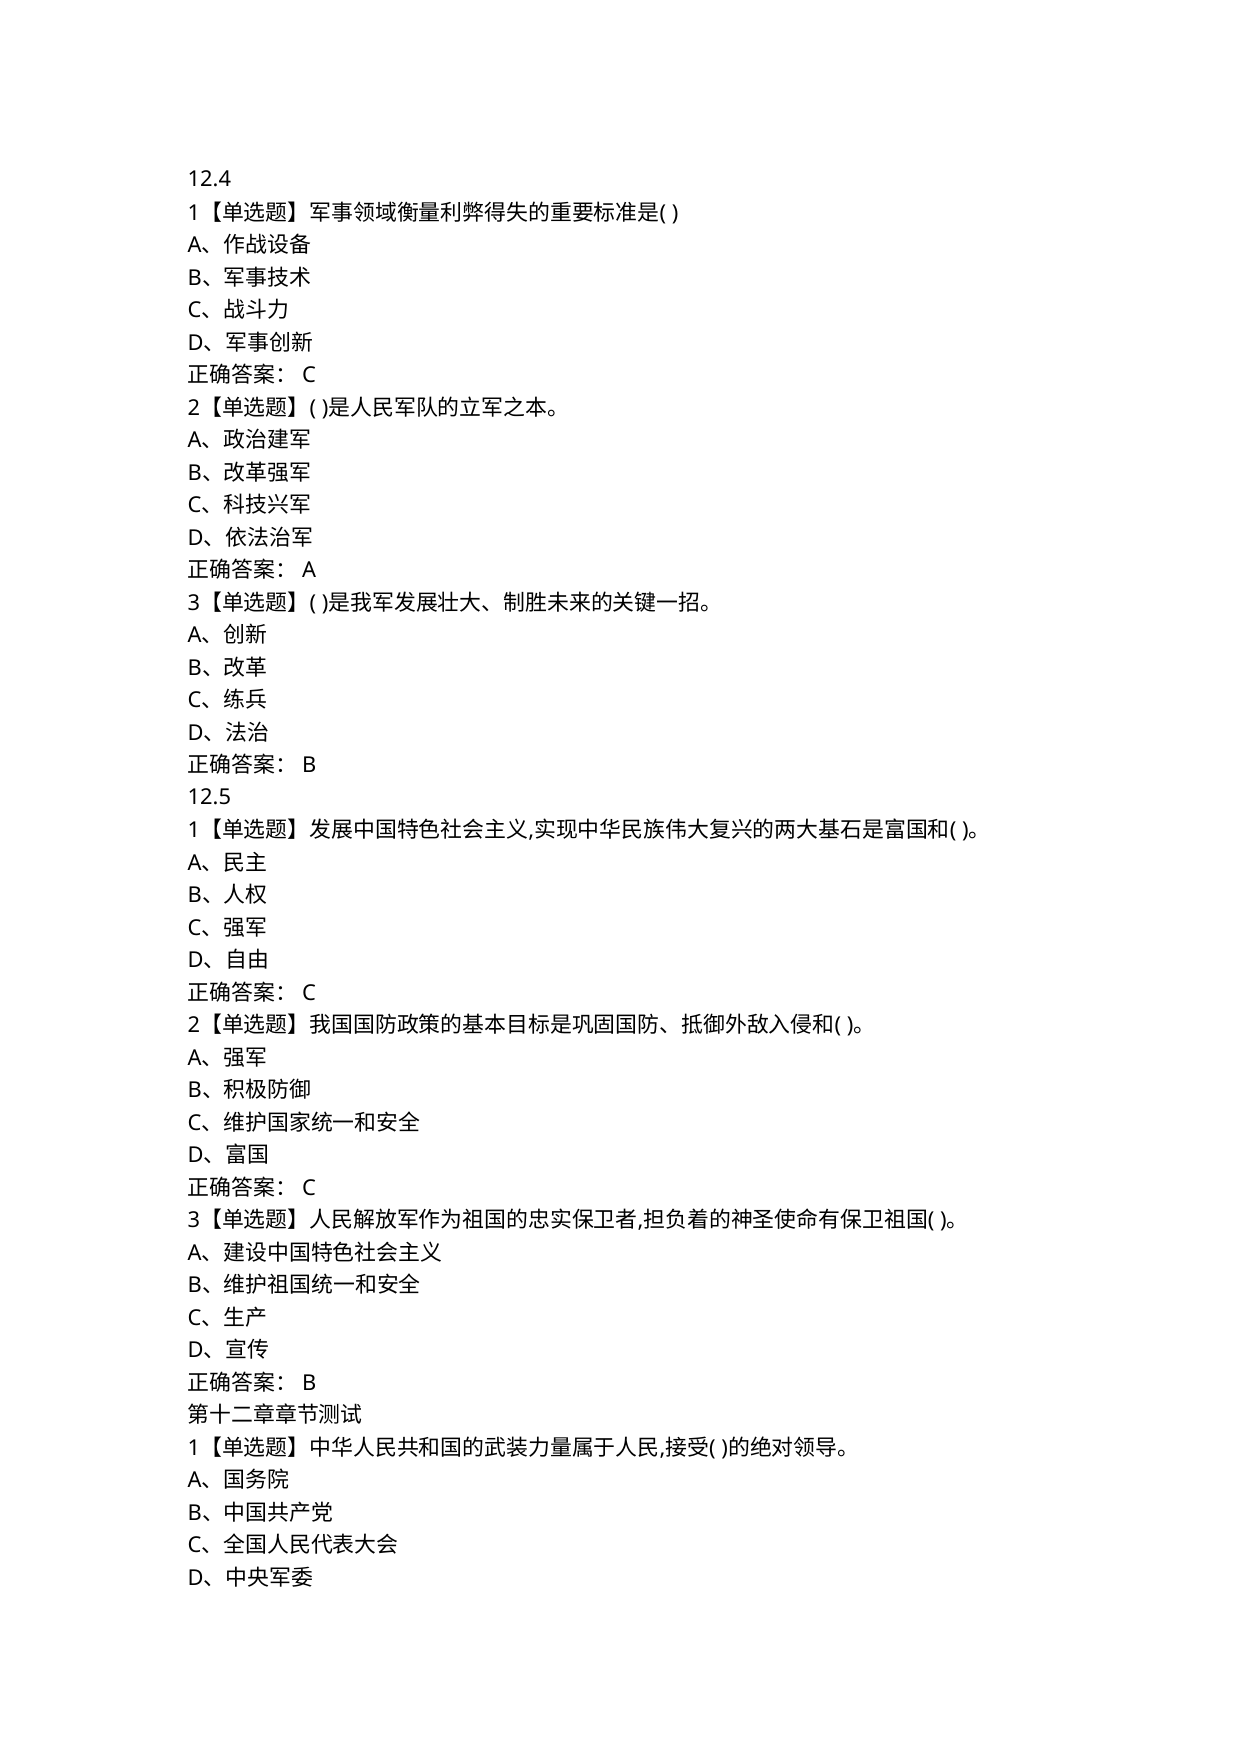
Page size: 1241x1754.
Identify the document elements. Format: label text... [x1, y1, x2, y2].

text 12.5 [187, 779, 1053, 812]
text A、建设中国特色社会主义 [187, 1234, 1053, 1267]
text 1【单选题】军事领域衡量利弊得失的重要标准是( ) [187, 194, 1053, 227]
text D、法治 [187, 714, 1053, 747]
text C、科技兴军 [187, 487, 1053, 519]
text 正确答案： C [187, 357, 1053, 389]
text B、军事技术 [187, 259, 1053, 292]
text 第十二章章节测试 [187, 1397, 1053, 1429]
text C、练兵 [187, 682, 1053, 714]
text B、中国共产党 [187, 1494, 1053, 1527]
text B、积极防御 [187, 1072, 1053, 1104]
text 1【单选题】发展中国特色社会主义,实现中华民族伟大复兴的两大基石是富国和( )。 [187, 812, 1053, 844]
text 1【单选题】中华人民共和国的武装力量属于人民,接受( )的绝对领导。 [187, 1429, 1053, 1462]
text D、中央军委 [187, 1559, 1053, 1592]
text C、生产 [187, 1299, 1053, 1332]
text C、战斗力 [187, 292, 1053, 324]
text D、军事创新 [187, 324, 1053, 357]
text D、自由 [187, 942, 1053, 974]
text B、改革 [187, 649, 1053, 682]
text C、全国人民代表大会 [187, 1527, 1053, 1559]
text A、强军 [187, 1039, 1053, 1072]
text 正确答案： B [187, 747, 1053, 779]
text D、宣传 [187, 1332, 1053, 1364]
text 正确答案： A [187, 552, 1053, 584]
text A、政治建军 [187, 422, 1053, 454]
text B、人权 [187, 877, 1053, 909]
text 2【单选题】我国国防政策的基本目标是巩固国防、抵御外敌入侵和( )。 [187, 1007, 1053, 1039]
text B、改革强军 [187, 454, 1053, 487]
text 2【单选题】( )是人民军队的立军之本。 [187, 389, 1053, 422]
text 正确答案： C [187, 974, 1053, 1007]
text A、创新 [187, 617, 1053, 649]
text A、民主 [187, 844, 1053, 877]
text 正确答案： B [187, 1364, 1053, 1397]
text A、国务院 [187, 1462, 1053, 1494]
text C、强军 [187, 909, 1053, 942]
text 3【单选题】( )是我军发展壮大、制胜未来的关键一招。 [187, 584, 1053, 617]
text D、富国 [187, 1137, 1053, 1169]
text D、依法治军 [187, 519, 1053, 552]
text 正确答案： C [187, 1169, 1053, 1202]
text C、维护国家统一和安全 [187, 1104, 1053, 1137]
text B、维护祖国统一和安全 [187, 1267, 1053, 1299]
text 3【单选题】人民解放军作为祖国的忠实保卫者,担负着的神圣使命有保卫祖国( )。 [187, 1202, 1053, 1234]
text A、作战设备 [187, 227, 1053, 259]
text 12.4 [187, 162, 1053, 194]
